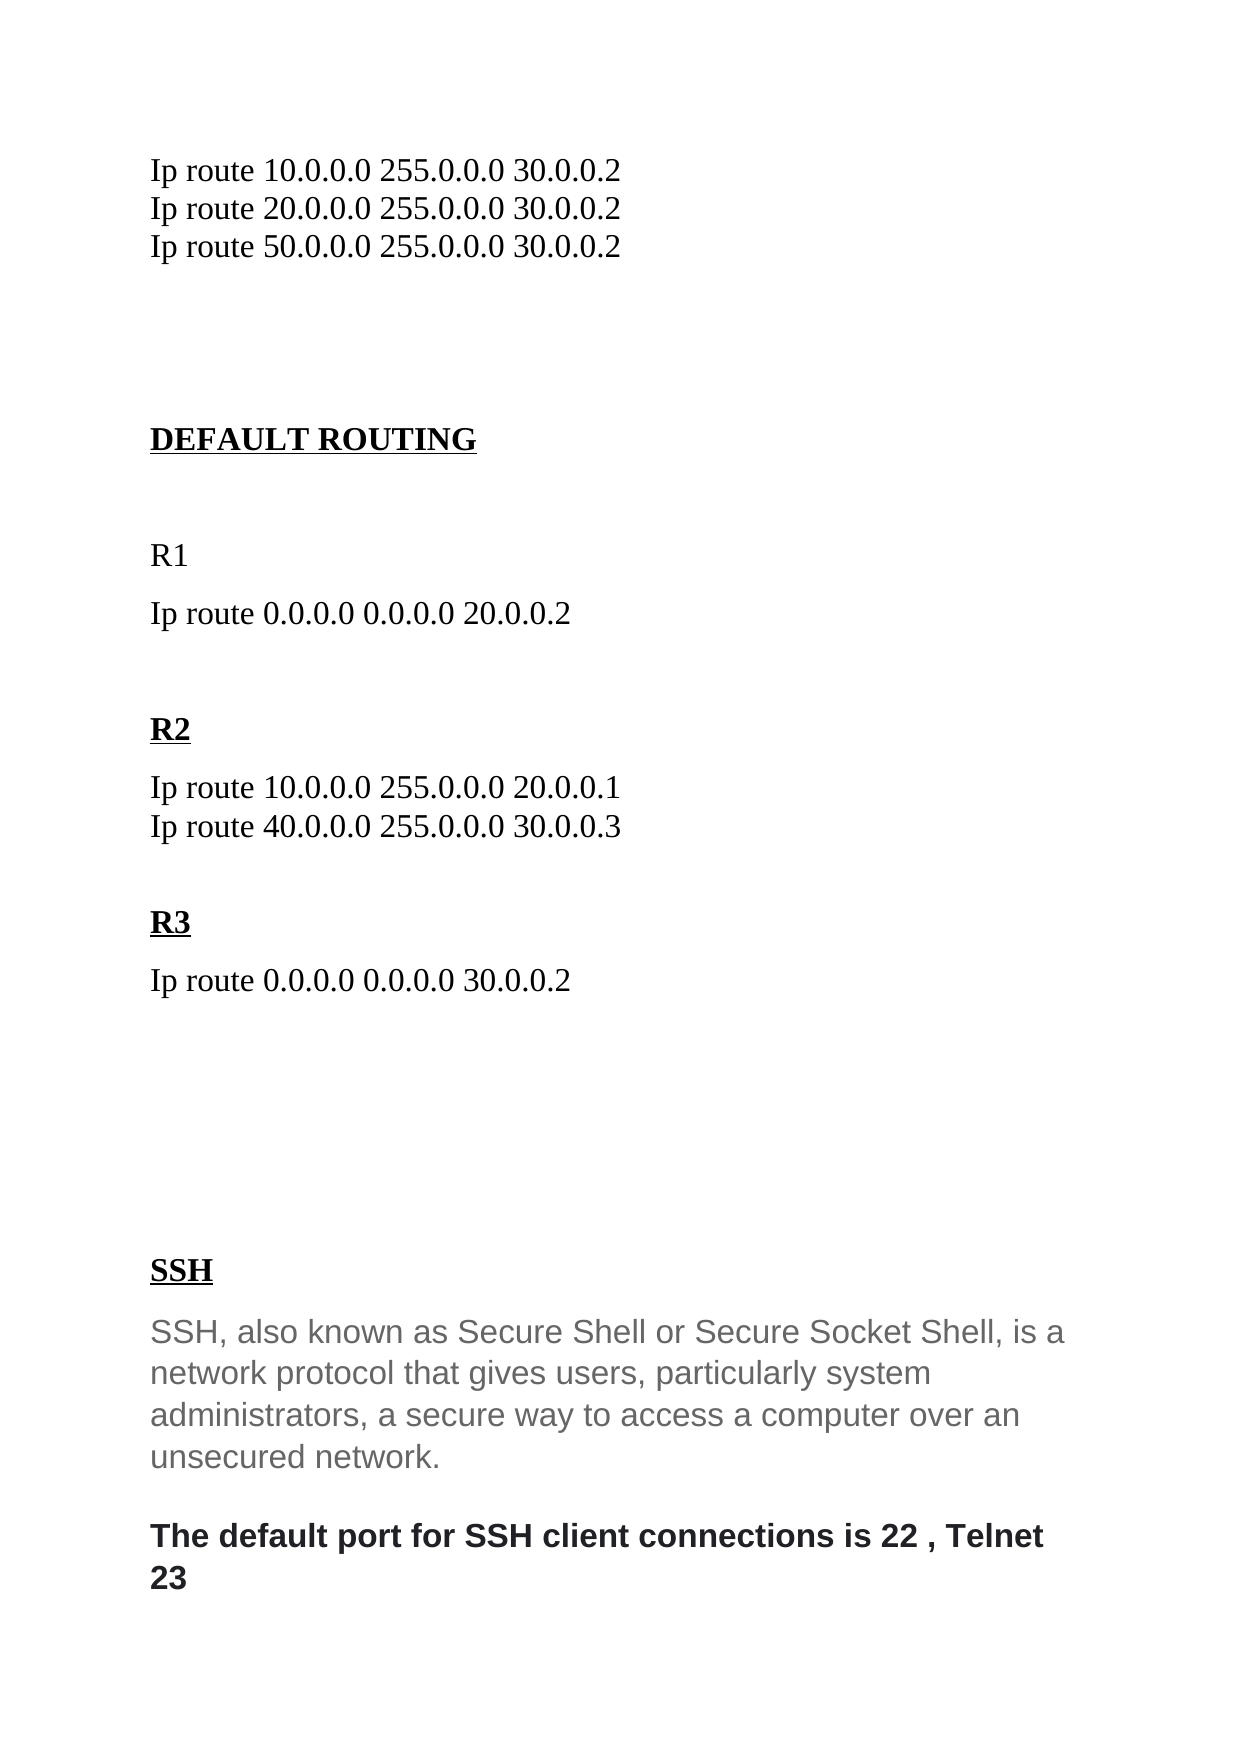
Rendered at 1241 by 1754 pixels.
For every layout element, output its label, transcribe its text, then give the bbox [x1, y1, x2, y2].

text R1 [150, 535, 1090, 574]
text Ip route 0.0.0.0 0.0.0.0 20.0.0.2 [150, 593, 1090, 632]
text SSH, also known as Secure Shell or Secure Socket Shell, is a network protocol that gives users, particularly system administrators, a secure way to access a computer over an unsecured network. [150, 1308, 1090, 1475]
text SSH [150, 1250, 1090, 1289]
text Ip route 50.0.0.0 255.0.0.0 30.0.0.2 [150, 227, 1090, 265]
text Ip route 10.0.0.0 255.0.0.0 30.0.0.2 [150, 150, 1090, 188]
text R3 [150, 902, 1090, 941]
text DEFAULT ROUTING [150, 419, 1090, 458]
text Ip route 20.0.0.0 255.0.0.0 30.0.0.2 [150, 188, 1090, 227]
text Ip route 10.0.0.0 255.0.0.0 20.0.0.1 [150, 767, 1090, 806]
text Ip route 40.0.0.0 255.0.0.0 30.0.0.3 [150, 806, 1090, 844]
text The default port for SSH client connections is 22 , Telnet 23 [150, 1513, 1090, 1596]
text R2 [150, 709, 1090, 748]
text Ip route 0.0.0.0 0.0.0.0 30.0.0.2 [150, 960, 1090, 998]
